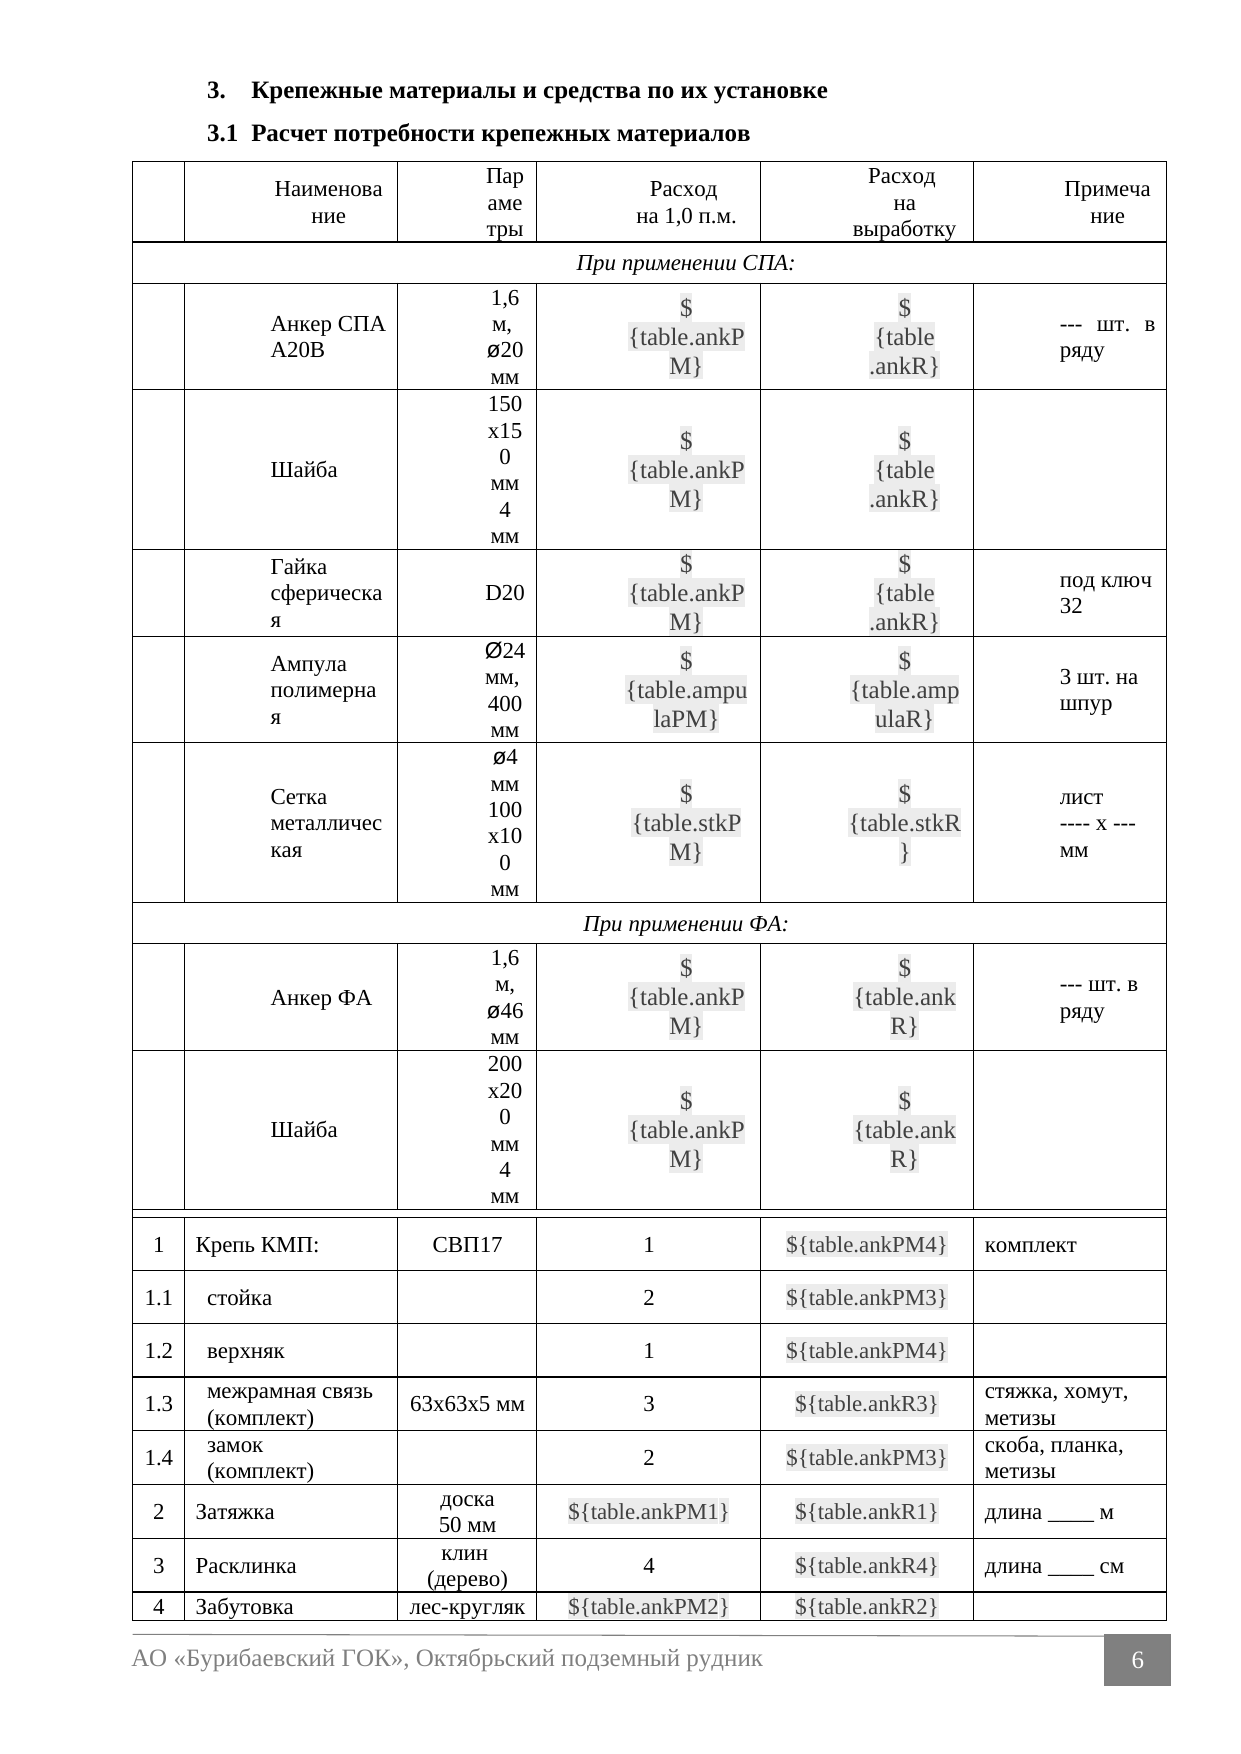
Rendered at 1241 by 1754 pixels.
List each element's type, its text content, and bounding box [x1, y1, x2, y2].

table_cell ${table.ankR4} [761, 1539, 973, 1591]
table_cell ${table.ankR1} [761, 1485, 973, 1538]
table_cell стойка [185, 1271, 397, 1323]
table_header Примечание [974, 162, 1166, 241]
table_cell замок (комплект) [185, 1431, 397, 1484]
table_cell Шайба [185, 1051, 397, 1209]
list Расчет потребности крепежных материалов [207, 118, 1167, 147]
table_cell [398, 1593, 536, 1620]
table_cell 1 [537, 1218, 760, 1270]
table_cell ${table.ankR} [761, 1051, 973, 1209]
table_header Расход на 1,0 п.м. [537, 162, 760, 241]
table_cell 4 [133, 637, 184, 742]
table_cell ${table.stkR} [761, 743, 973, 902]
table_cell ${table.ankPM} [692, 550, 760, 636]
table_cell ø4 мм 100х100 мм [398, 743, 536, 902]
table_cell Крепь КМП: [185, 1218, 397, 1270]
table_cell 3 [537, 1378, 760, 1430]
table_cell 1.1 [133, 1271, 184, 1323]
table_cell ${table.ankR2} [761, 1593, 973, 1620]
table_cell ${table.ankPM} [537, 284, 760, 389]
table_cell 1 [133, 944, 184, 1049]
table_cell Сетка металлическая [185, 743, 397, 902]
table_cell 1 [133, 1218, 184, 1270]
table_cell ${table.ampulaPM} [537, 637, 760, 742]
table_cell 5 [133, 743, 184, 902]
table_cell ${table.ankPM4} [761, 1218, 973, 1270]
table_cell 2 [133, 1051, 184, 1209]
table_cell 150х150 мм 4 мм [398, 390, 536, 548]
table_cell 4 [133, 1593, 184, 1620]
table_cell 1.2 [133, 1324, 184, 1376]
table_cell 1.3 [133, 1378, 184, 1430]
table_cell --- шт. в ряду [974, 944, 1166, 1049]
table_cell ${table.ankR} [761, 284, 973, 389]
table_cell Анкер ФА [185, 944, 397, 1049]
table_cell СВП17 [398, 1218, 536, 1270]
table_cell 1.4 [133, 1431, 184, 1484]
table_cell комплект [974, 1218, 1166, 1270]
table_cell доска 50 мм [398, 1485, 536, 1538]
table_cell ${table.ankPM} [537, 944, 760, 1049]
table_cell ${table.ankPM4} [761, 1324, 973, 1376]
table_cell длина ____ см [974, 1539, 1166, 1591]
table_cell ${table.ankPM3} [761, 1271, 973, 1323]
table_cell 2 [133, 1485, 184, 1538]
table_cell ${table.ankPM} [537, 550, 680, 636]
table_cell Анкер СПА А20В [185, 284, 397, 389]
table_header № [133, 162, 184, 241]
table_cell скоба, планка, метизы [974, 1431, 1166, 1484]
table_cell 3 [133, 550, 184, 636]
table_cell [974, 1593, 1166, 1620]
table_cell [974, 1271, 1166, 1323]
table_cell 1 [133, 284, 184, 389]
table_cell ${table.ankR3} [761, 1378, 973, 1430]
list Крепежные материалы и средства по их установке [207, 75, 1167, 104]
table_cell Ампула полимерная [185, 637, 397, 742]
table_cell ${table.ankPM} [537, 1051, 760, 1209]
table_header Параметры [398, 162, 536, 241]
table_cell ${table.ampulaR} [761, 637, 973, 742]
table_cell [398, 1324, 536, 1376]
table_cell [974, 390, 1166, 548]
table_cell Гайка сферическая [185, 550, 397, 636]
table_cell [398, 1431, 536, 1484]
table_cell 200х200 мм 4 мм [398, 1051, 536, 1209]
table_cell [974, 1324, 1166, 1376]
table_cell 2 [537, 1271, 760, 1323]
table_header Наименование [185, 162, 397, 241]
table_cell ${table.ankR} [911, 550, 973, 636]
table_cell 63х63х5 мм [398, 1378, 536, 1430]
table_cell 2 [133, 390, 184, 548]
table_cell верхняк [185, 1324, 397, 1376]
table_cell стяжка, хомут, метизы [974, 1378, 1166, 1430]
table_cell При применении СПА: [133, 243, 1166, 283]
table_cell ${table.ankPM3} [761, 1431, 973, 1484]
table_cell 3 шт. на шпур [974, 637, 1166, 742]
table_cell клин (дерево) [398, 1539, 536, 1591]
table_cell Ø24 мм, 400 мм [398, 637, 536, 742]
table_cell межрамная связь (комплект) [185, 1378, 397, 1430]
table_cell Забутовка [185, 1593, 397, 1620]
table_cell 2 [537, 1431, 760, 1484]
table_cell D20 [398, 550, 536, 636]
table_header Расход на выработку [761, 162, 973, 241]
table_cell ${table.stkPM} [537, 743, 760, 902]
table_cell ${table.ankR} [761, 550, 898, 636]
table_cell ${table.ankPM2} [537, 1593, 760, 1620]
table_cell --- шт. в ряду [974, 284, 1166, 389]
table_cell под ключ 32 [974, 550, 1166, 636]
table_cell [133, 1210, 1166, 1217]
table_cell ${table.ankR} [761, 390, 973, 548]
table_cell ${table.ankPM1} [537, 1485, 760, 1538]
table_cell 1,6 м, ø20 мм [398, 284, 536, 389]
table_cell Шайба [185, 390, 397, 548]
table_cell Расклинка [185, 1539, 397, 1591]
table_cell 4 [537, 1539, 760, 1591]
table_cell ${table.ankR} [761, 944, 973, 1049]
table_cell ${table.ankPM} [537, 390, 760, 548]
table_cell 3 [133, 1539, 184, 1591]
table_cell 1 [537, 1324, 760, 1376]
table_cell [974, 1051, 1166, 1209]
table_cell При применении ФА: [133, 903, 1166, 943]
table_cell Затяжка [185, 1485, 397, 1538]
table_cell [398, 1271, 536, 1323]
table_cell лист ---- х --- мм [974, 743, 1166, 902]
table_cell 1,6 м, ø46 мм [398, 944, 536, 1049]
table_cell длина ____ м [974, 1485, 1166, 1538]
